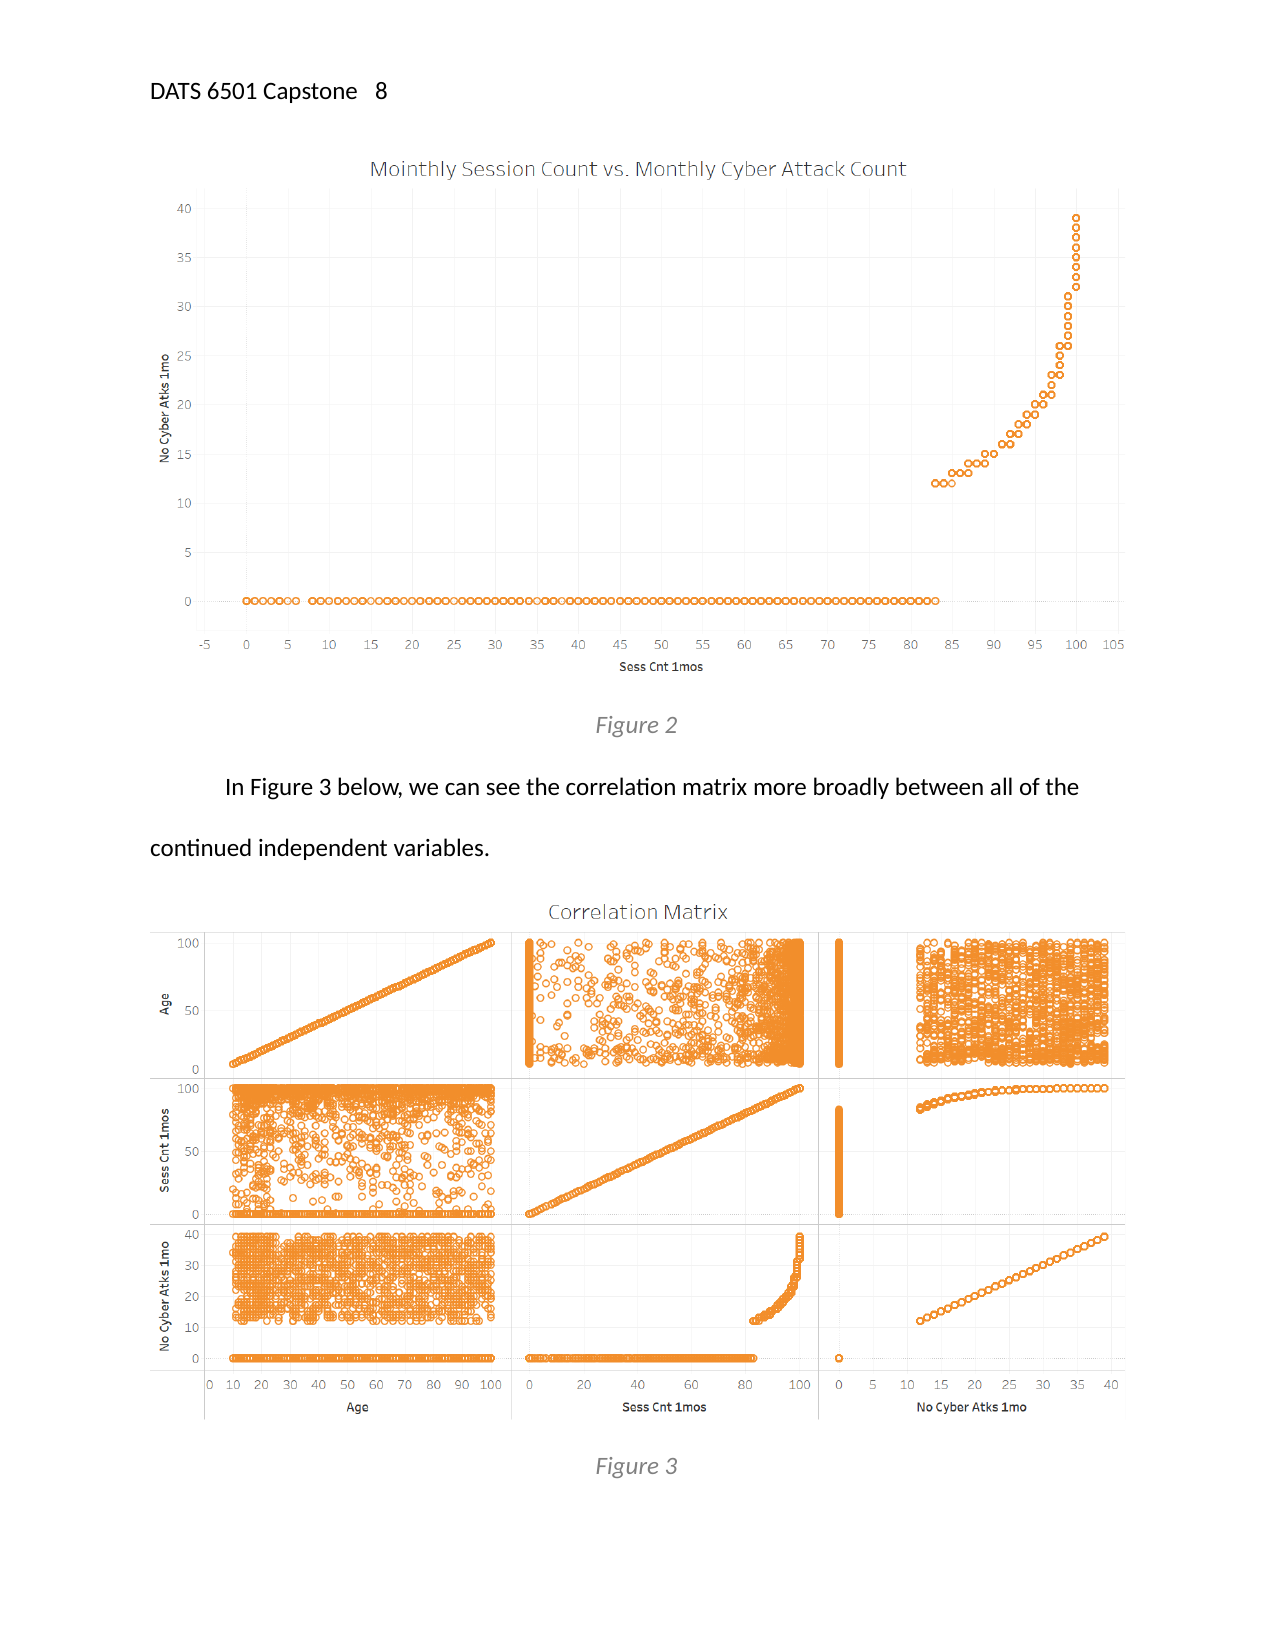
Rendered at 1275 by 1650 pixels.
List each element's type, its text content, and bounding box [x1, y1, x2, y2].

picture [150, 892, 1125, 1420]
text In Figure 3 below, we can see the correlation matrix more broadly between all of the continued independent variables. [150, 771, 1125, 862]
text Figure 3 [150, 1450, 1125, 1481]
picture [150, 150, 1125, 679]
text Figure 2 [150, 709, 1125, 740]
